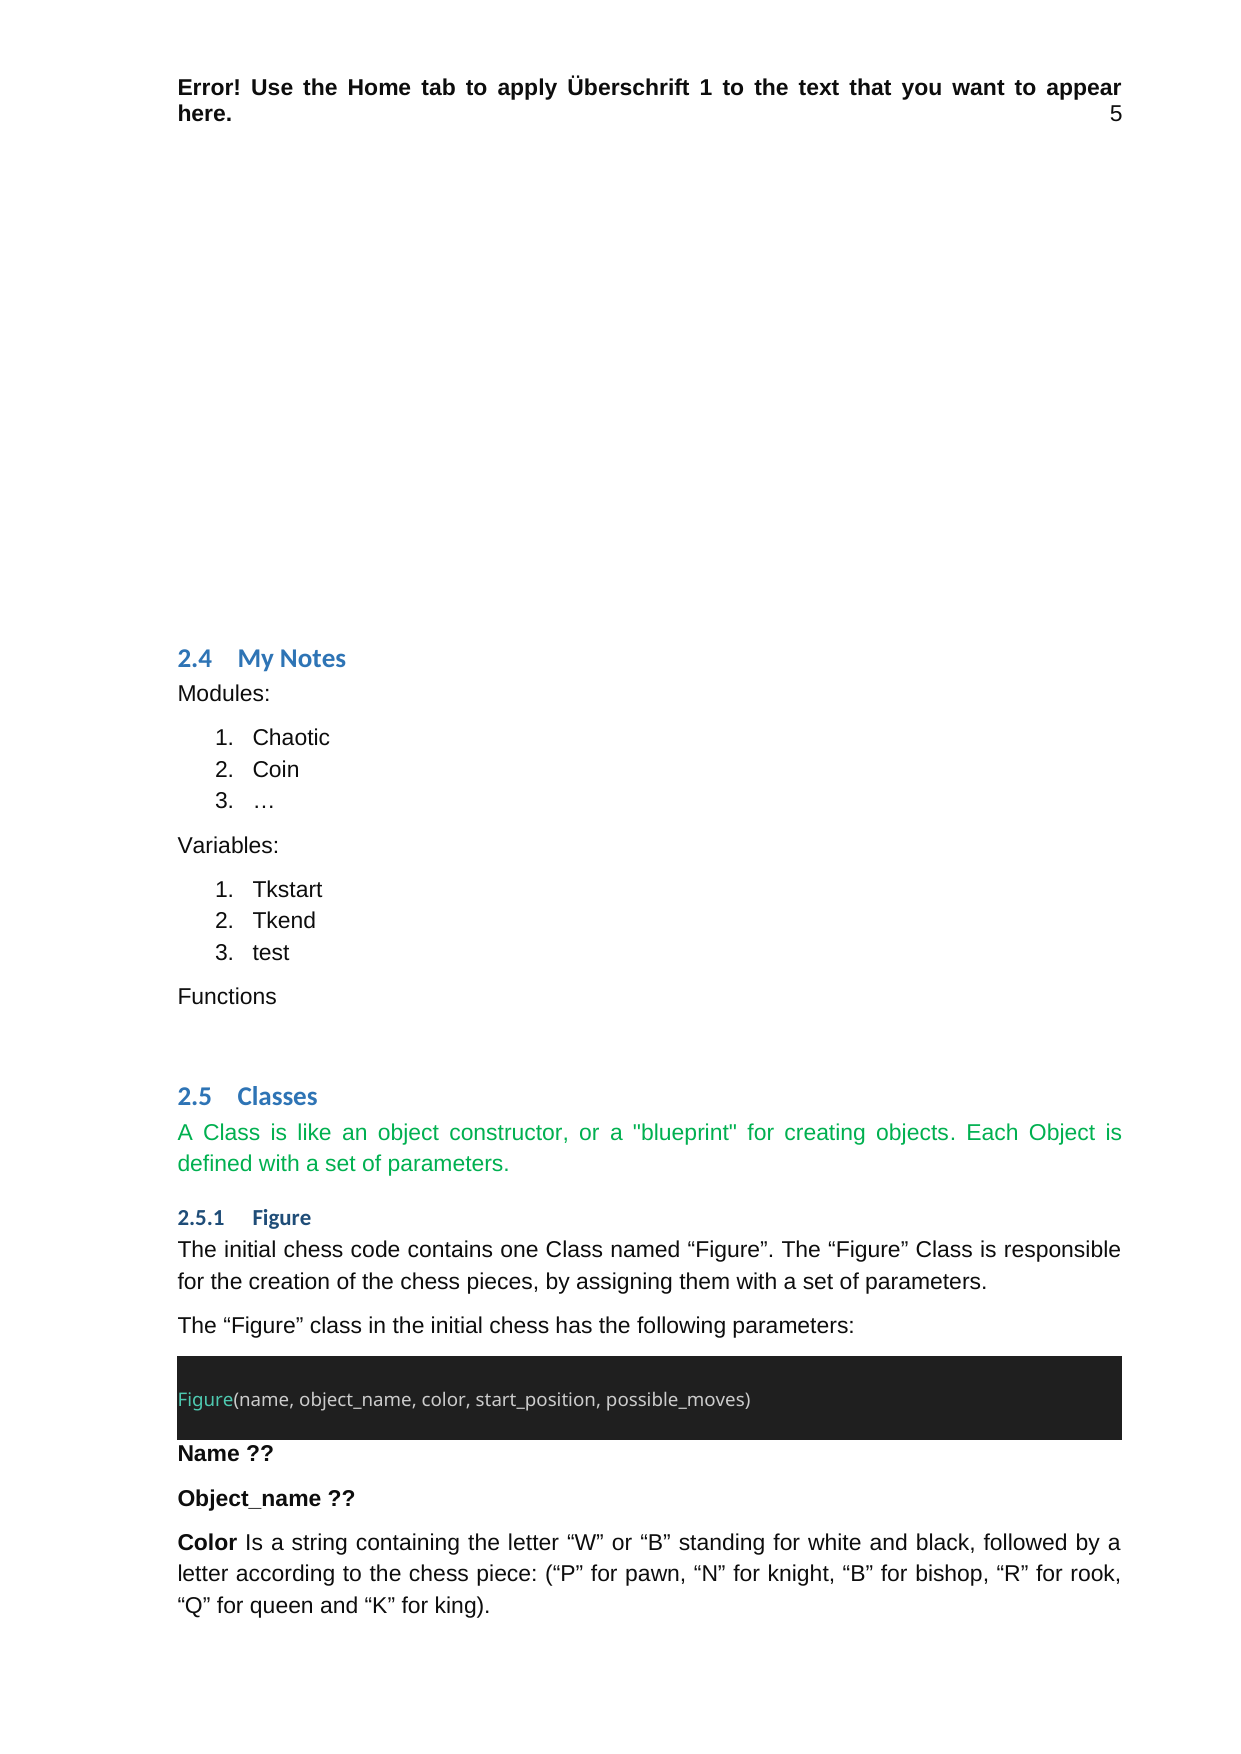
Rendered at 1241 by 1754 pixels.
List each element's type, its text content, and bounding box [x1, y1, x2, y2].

text Figure(name, object_name, color, start_position, possible_moves) [177, 1384, 1122, 1412]
text Modules: [177, 680, 1122, 707]
text A Class is like an object constructor, or a "blueprint" for creating objects. Each Object is defined with a set of parameters. [177, 1119, 1122, 1177]
text The “Figure” class in the initial chess has the following parameters: [177, 1312, 1122, 1338]
subtitle Figure [177, 1203, 1122, 1231]
list Tkstart [215, 876, 1122, 902]
subtitle Classes [177, 1079, 1122, 1112]
subtitle My Notes [177, 641, 1122, 674]
list … [215, 787, 1122, 814]
text Object_name ?? [177, 1484, 1122, 1511]
text Name ?? [177, 1440, 1122, 1467]
text Color Is a string containing the letter “W” or “B” standing for white and black, followed by a letter according to the chess piece: (“P” for pawn, “N” for knight, “B” for bishop, “R” for rook, “Q” for queen and “K” for king). [177, 1528, 1122, 1618]
text The initial chess code contains one Class named “Figure”. The “Figure” Class is responsible for the creation of the chess pieces, by assigning them with a set of parameters. [177, 1236, 1122, 1294]
list Tkend [215, 907, 1122, 933]
list test [215, 939, 1122, 965]
text Functions [177, 983, 1122, 1009]
list Chaotic [215, 724, 1122, 751]
list Coin [215, 756, 1122, 782]
text Variables: [177, 832, 1122, 858]
